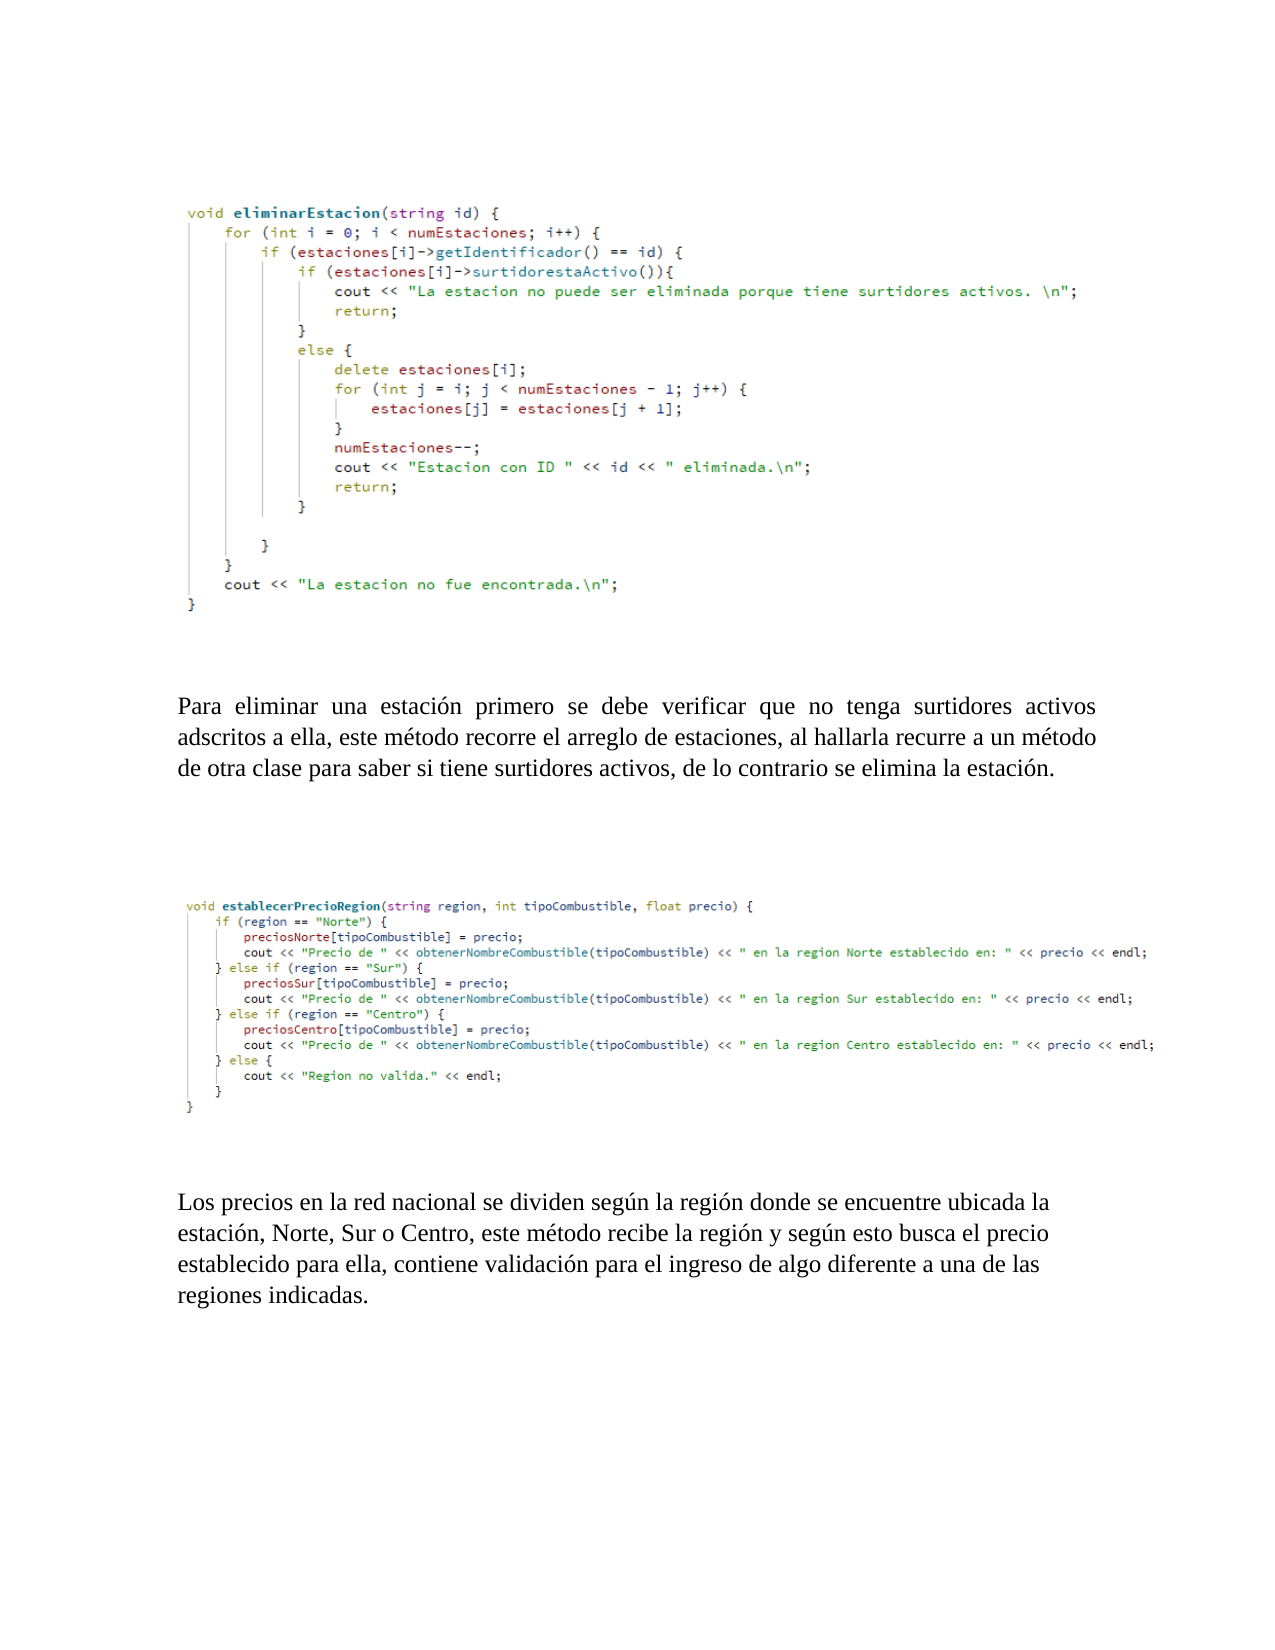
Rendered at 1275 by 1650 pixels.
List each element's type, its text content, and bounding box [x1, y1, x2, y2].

picture [177, 195, 1098, 625]
picture [177, 896, 1156, 1121]
text Para eliminar una estación primero se debe verificar que no tenga surtidores activos adscritos a ella, este método recorre el arreglo de estaciones, al hallarla recurre a un método de otra clase para saber si tiene surtidores activos, de lo contrario se elimina la estación. [177, 691, 1098, 782]
text Los precios en la red nacional se dividen según la región donde se encuentre ubicada la estación, Norte, Sur o Centro, este método recibe la región y según esto busca el precio establecido para ella, contiene validación para el ingreso de algo diferente a una de las regiones indicadas. [177, 1187, 1098, 1309]
